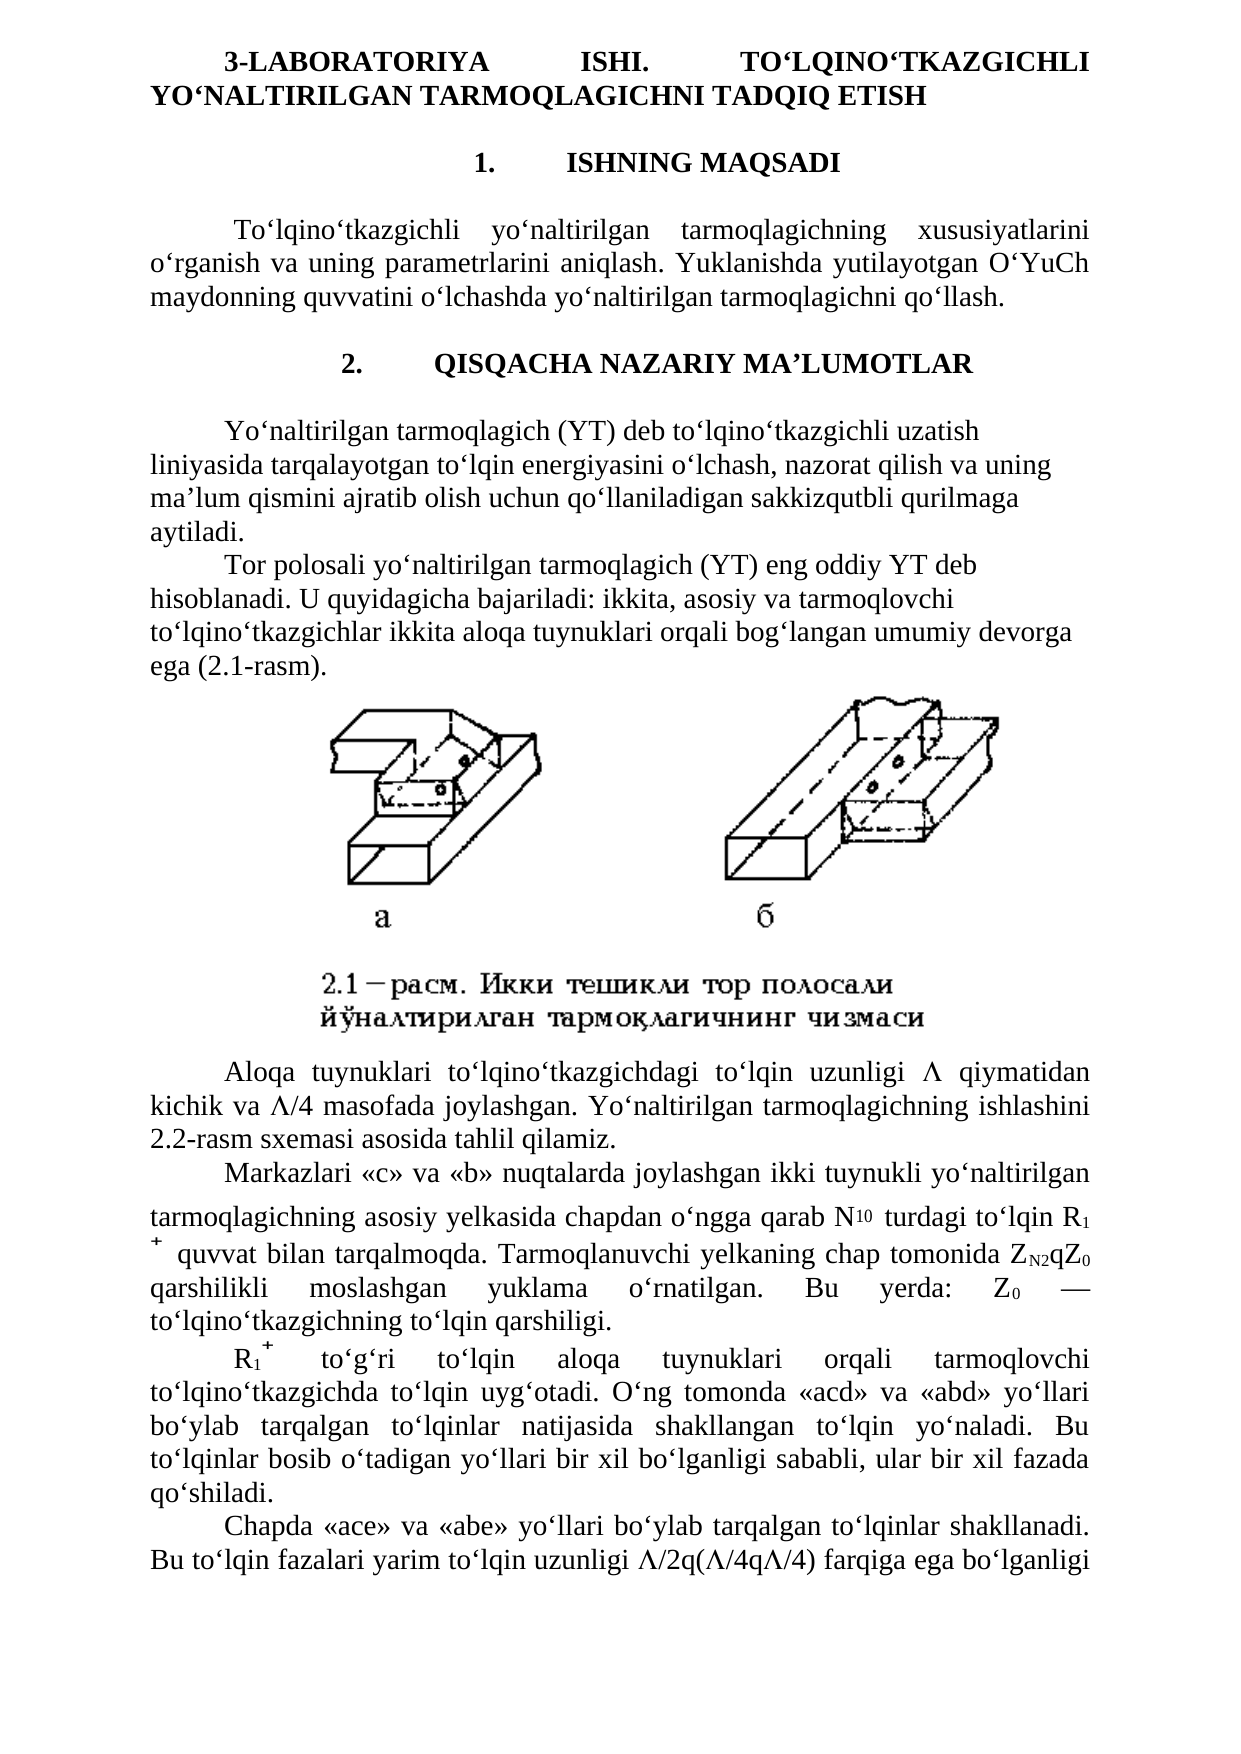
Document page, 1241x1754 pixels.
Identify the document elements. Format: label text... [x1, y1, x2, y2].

text Tor polosali yo‘naltirilgan tarmoqlagich (YT) eng oddiy YT deb hisoblanadi. U quyidagicha bajariladi: ikkita, asosiy va tarmoqlovchi to‘lqino‘tkazgichlar ikkita aloqa tuynuklari orqali bog‘langan umumiy devorga ega (2.1-rasm). [150, 547, 1090, 682]
text Yo‘naltirilgan tarmoqlagich (YT) deb to‘lqino‘tkazgichli uzatish liniyasida tarqalayotgan to‘lqin energiyasini o‘lchash, nazorat qilish va uning ma’lum qismini ajratib olish uchun qo‘llaniladigan sakkizqutbli qurilmaga aytiladi. [150, 413, 1090, 547]
picture [307, 681, 1007, 1055]
text R1 to‘g‘ri to‘lqin aloqa tuynuklari orqali tarmoqlovchi to‘lqino‘tkazgichda to‘lqin uyg‘otadi. O‘ng tomonda «acd» va «abd» yo‘llari bo‘ylab tarqalgan to‘lqinlar natijasida shakllangan to‘lqin yo‘naladi. Bu to‘lqinlar bosib o‘tadigan yo‘llari bir xil bo‘lganligi sababli, ular bir xil fazada qo‘shiladi. [150, 1337, 1090, 1508]
list ISHNING MAQSADI [150, 145, 1090, 178]
text 3-LABORATORIYA ISHI. TO‘LQINO‘TKAZGICHLI YO‘NALTIRILGAN TARMOQLAGICHNI TADQIQ ETISH [150, 44, 1090, 111]
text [150, 1508, 1090, 1576]
list QISQACHA NAZARIY MA’LUMOTLAR [150, 346, 1090, 380]
text Markazlari «c» va «b» nuqtalarda joylashgan ikki tuynukli yo‘naltirilgan tarmoqlagichning asosiy yelkasida chapdan o‘ngga qarab N turdagi to‘lqin R1 quvvat bilan tarqalmoqda. Tarmoqlanuvchi yelkaning chap tomonida ZN2qZ0 qarshilikli moslashgan yuklama o‘rnatilgan. Bu yerda: Z0 — to‘lqino‘tkazgichning to‘lqin qarshiligi. [150, 1155, 1090, 1337]
text To‘lqino‘tkazgichli yo‘naltirilgan tarmoqlagichning xususiyatlarini o‘rganish va uning parametrlarini aniqlash. Yuklanishda yutilayotgan O‘YuCh maydonning quvvatini o‘lchashda yo‘naltirilgan tarmoqlagichni qo‘llash. [150, 212, 1090, 313]
text Aloqa tuynuklari to‘lqino‘tkazgichdagi to‘lqin uzunligi qiymatidan kichik va /4 masofada joylashgan. Yo‘naltirilgan tarmoqlagichning ishlashini 2.2-rasm sxemasi asosida tahlil qilamiz. [150, 1054, 1090, 1155]
